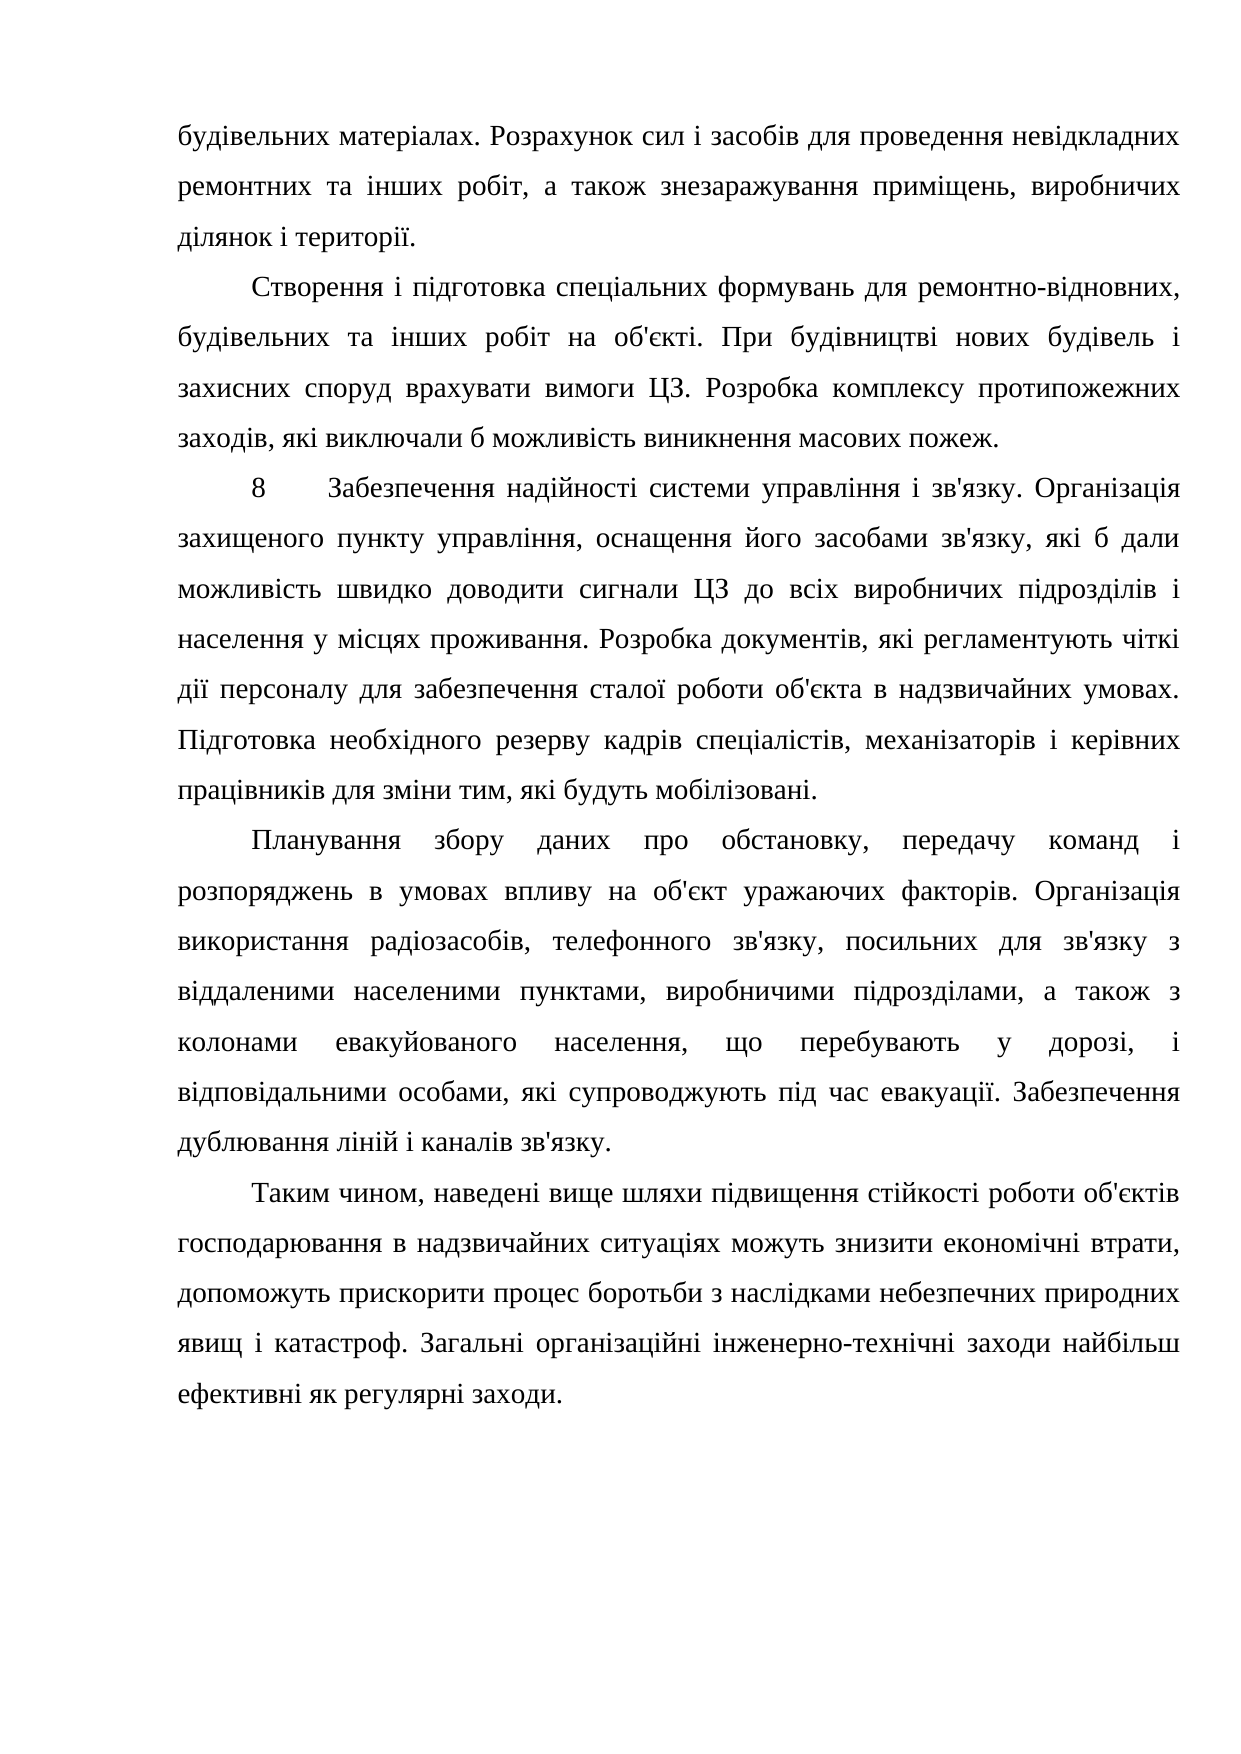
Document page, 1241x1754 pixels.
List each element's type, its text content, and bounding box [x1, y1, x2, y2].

text Планування збору даних про обстановку, передачу команд і розпоряджень в умовах впливу на об'єкт уражаючих факторів. Організація використання радіозасобів, телефонного зв'язку, посильних для зв'язку з віддаленими населеними пунктами, виробничими підрозділами, а також з колонами евакуйованого населення, що перебувають у дорозі, і відповідальними особами, які супроводжують під час евакуації. Забезпечення дублювання ліній і каналів зв'язку. [177, 822, 1181, 1158]
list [177, 118, 1181, 252]
text Таким чином, наведені вище шляхи підвищення стійкості роботи об'єктів господарювання в надзвичайних ситуаціях можуть знизити економічні втрати, допоможуть прискорити процес боротьби з наслідками небезпечних природних явищ і катастроф. Загальні організаційні інженерно-технічні заходи найбільш ефективні як регулярні заходи. [177, 1175, 1181, 1409]
list Забезпечення надійності системи управління і зв'язку. Організація захищеного пункту управління, оснащення його засобами зв'язку, які б дали можливість швидко доводити сигнали ЦЗ до всіх виробничих підрозділів і населення у місцях проживання. Розробка документів, які регламентують чіткі дії персоналу для забезпечення сталої роботи об'єкта в надзвичайних умовах. Підготовка необхідного резерву кадрів спеціалістів, механізаторів і керівних працівників для зміни тим, які будуть мобілізовані. [177, 470, 1181, 806]
text Створення і підготовка спеціальних формувань для ремонтно-відновних, будівельних та інших робіт на об'єкті. При будівництві нових будівель і захисних споруд врахувати вимоги ЦЗ. Розробка комплексу протипожежних заходів, які виключали б можливість виникнення масових пожеж. [177, 269, 1181, 453]
